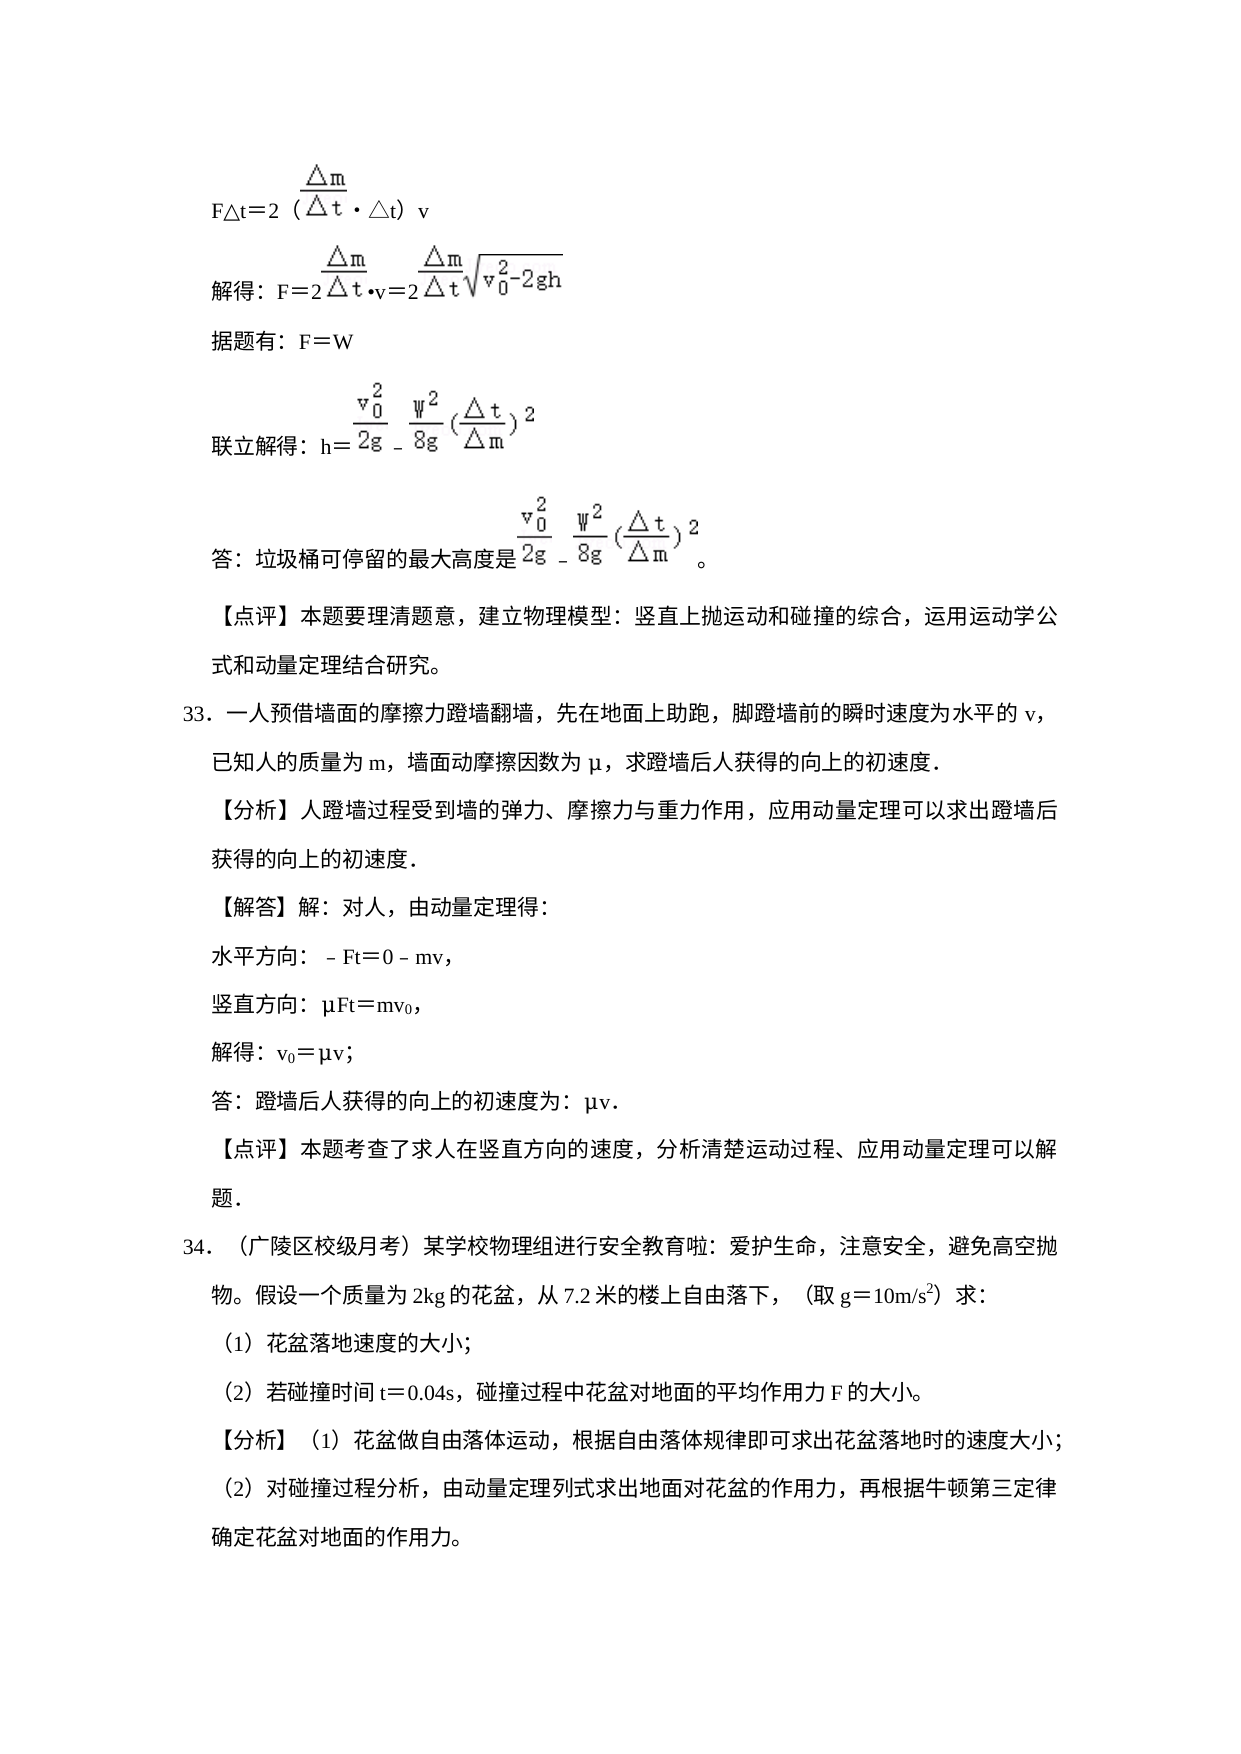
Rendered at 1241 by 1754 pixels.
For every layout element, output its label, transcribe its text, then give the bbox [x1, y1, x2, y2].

text 联立解得：h＝﹣ [211, 372, 1058, 469]
picture [321, 244, 367, 300]
picture [573, 501, 698, 568]
text 【分析】（1）花盆做自由落体运动，根据自由落体规律即可求出花盆落地时的速度大小； [211, 1422, 1058, 1455]
text 答：垃圾桶可停留的最大高度是﹣。 [211, 485, 1058, 583]
picture [353, 380, 388, 455]
text （2）若碰撞时间t＝0.04s，碰撞过程中花盆对地面的平均作用力F的大小。 [211, 1374, 1058, 1407]
text 33．一人预借墙面的摩擦力蹬墙翻墙，先在地面上助跑，脚蹬墙前的瞬时速度为水平的v，已知人的质量为m，墙面动摩擦因数为μ，求蹬墙后人获得的向上的初速度． [183, 696, 1058, 777]
text 水平方向：﹣Ft＝0﹣mv， [211, 938, 1058, 971]
text 【点评】本题要理清题意，建立物理模型：竖直上抛运动和碰撞的综合，运用运动学公式和动量定理结合研究。 [211, 599, 1058, 680]
picture [517, 494, 552, 568]
text 34．（广陵区校级月考）某学校物理组进行安全教育啦：爱护生命，注意安全，避免高空抛物。假设一个质量为2kg的花盆，从7.2米的楼上自由落下，（取g＝10m/s2）求： [183, 1229, 1058, 1310]
text 据题有：F＝W [211, 324, 1058, 356]
text 解得：v0＝μv； [211, 1035, 1058, 1067]
picture [300, 163, 347, 219]
text 【点评】本题考查了求人在竖直方向的速度，分析清楚运动过程、应用动量定理可以解题． [211, 1132, 1058, 1213]
text 竖直方向：μFt＝mv0， [211, 987, 1058, 1019]
picture [418, 244, 563, 300]
text （1）花盆落地速度的大小； [211, 1326, 1058, 1358]
text F△t＝2（•△t）v [211, 162, 1058, 227]
text （2）对碰撞过程分析，由动量定理列式求出地面对花盆的作用力，再根据牛顿第三定律确定花盆对地面的作用力。 [211, 1471, 1058, 1552]
picture [409, 388, 534, 455]
text 答：蹬墙后人获得的向上的初速度为：μv． [211, 1083, 1058, 1116]
text 【解答】解：对人，由动量定理得： [211, 890, 1058, 922]
text 解得：F＝2•v＝2 [211, 243, 1058, 308]
text 【分析】人蹬墙过程受到墙的弹力、摩擦力与重力作用，应用动量定理可以求出蹬墙后获得的向上的初速度． [211, 793, 1058, 874]
